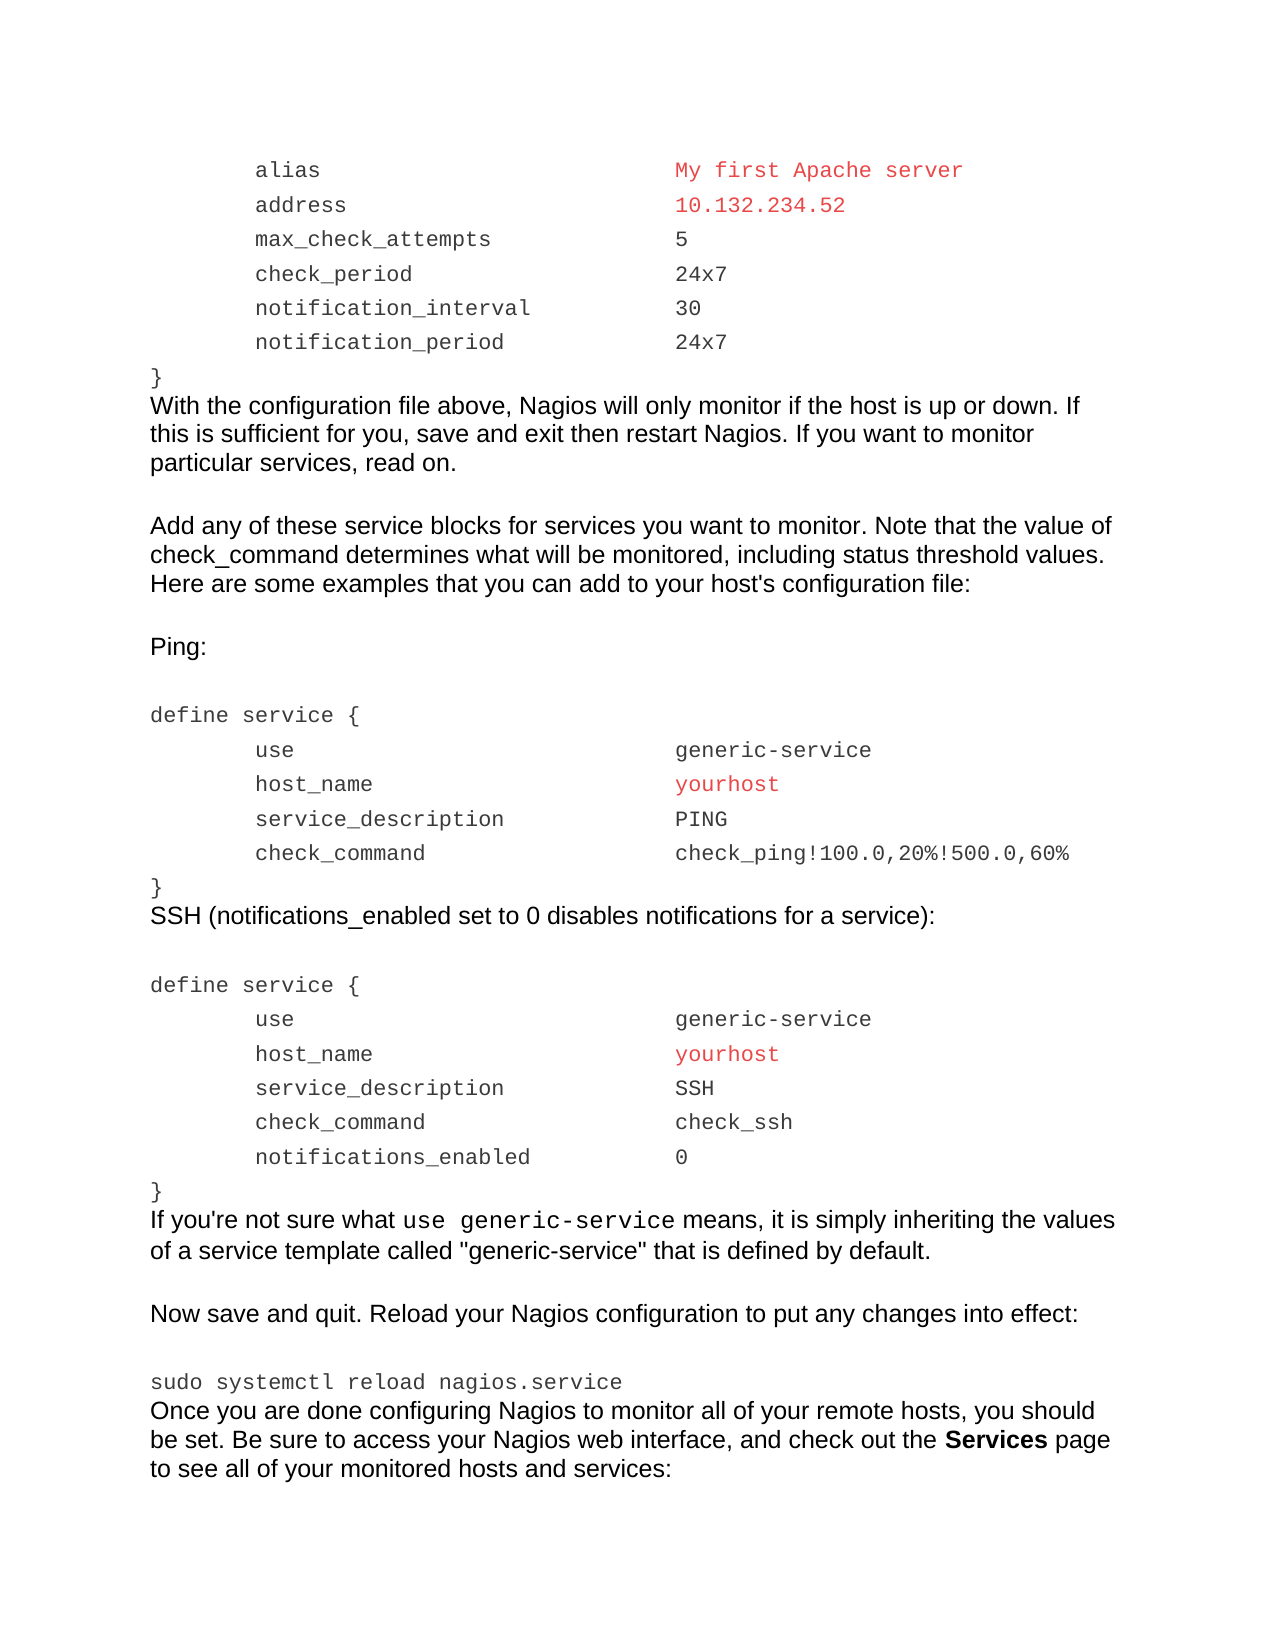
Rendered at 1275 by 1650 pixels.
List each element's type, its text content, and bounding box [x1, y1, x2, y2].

text service_description PING [150, 798, 1125, 832]
text define service { [150, 695, 1125, 729]
text use generic-service [150, 999, 1125, 1033]
text Once you are done configuring Nagios to monitor all of your remote hosts, you should be set. Be sure to access your Nagios web interface, and check out the Services page to see all of your monitored hosts and services: [150, 1396, 1125, 1482]
text use generic-service [150, 729, 1125, 764]
text address 10.132.234.52 [150, 184, 1125, 219]
text host_name yourhost [150, 764, 1125, 798]
text SSH (notifications_enabled set to 0 disables notifications for a service): [150, 901, 1125, 930]
text Now save and quit. Reload your Nagios configuration to put any changes into effect: [150, 1299, 1125, 1327]
text } [150, 356, 1125, 391]
text check_command check_ping!100.0,20%!500.0,60% [150, 832, 1125, 867]
text service_description SSH [150, 1067, 1125, 1102]
text notification_period 24x7 [150, 322, 1125, 356]
text Add any of these service blocks for services you want to monitor. Note that the value of check_command determines what will be monitored, including status threshold values. Here are some examples that you can add to your host's configuration file: [150, 511, 1125, 597]
text max_check_attempts 5 [150, 219, 1125, 253]
text notification_interval 30 [150, 287, 1125, 322]
text check_period 24x7 [150, 253, 1125, 287]
text check_command check_ssh [150, 1102, 1125, 1136]
text define service { [150, 964, 1125, 999]
text If you're not sure what use generic-service means, it is simply inheriting the values of a service template called "generic-service" that is defined by default. [150, 1205, 1125, 1264]
text sudo systemctl reload nagios.service [150, 1362, 1125, 1396]
text host_name yourhost [150, 1033, 1125, 1067]
text } [150, 867, 1125, 901]
text Ping: [150, 632, 1125, 661]
text } [150, 1171, 1125, 1205]
text notifications_enabled 0 [150, 1136, 1125, 1171]
text With the configuration file above, Nagios will only monitor if the host is up or down. If this is sufficient for you, save and exit then restart Nagios. If you want to monitor particular services, read on. [150, 391, 1125, 477]
text alias My first Apache server [150, 150, 1125, 184]
